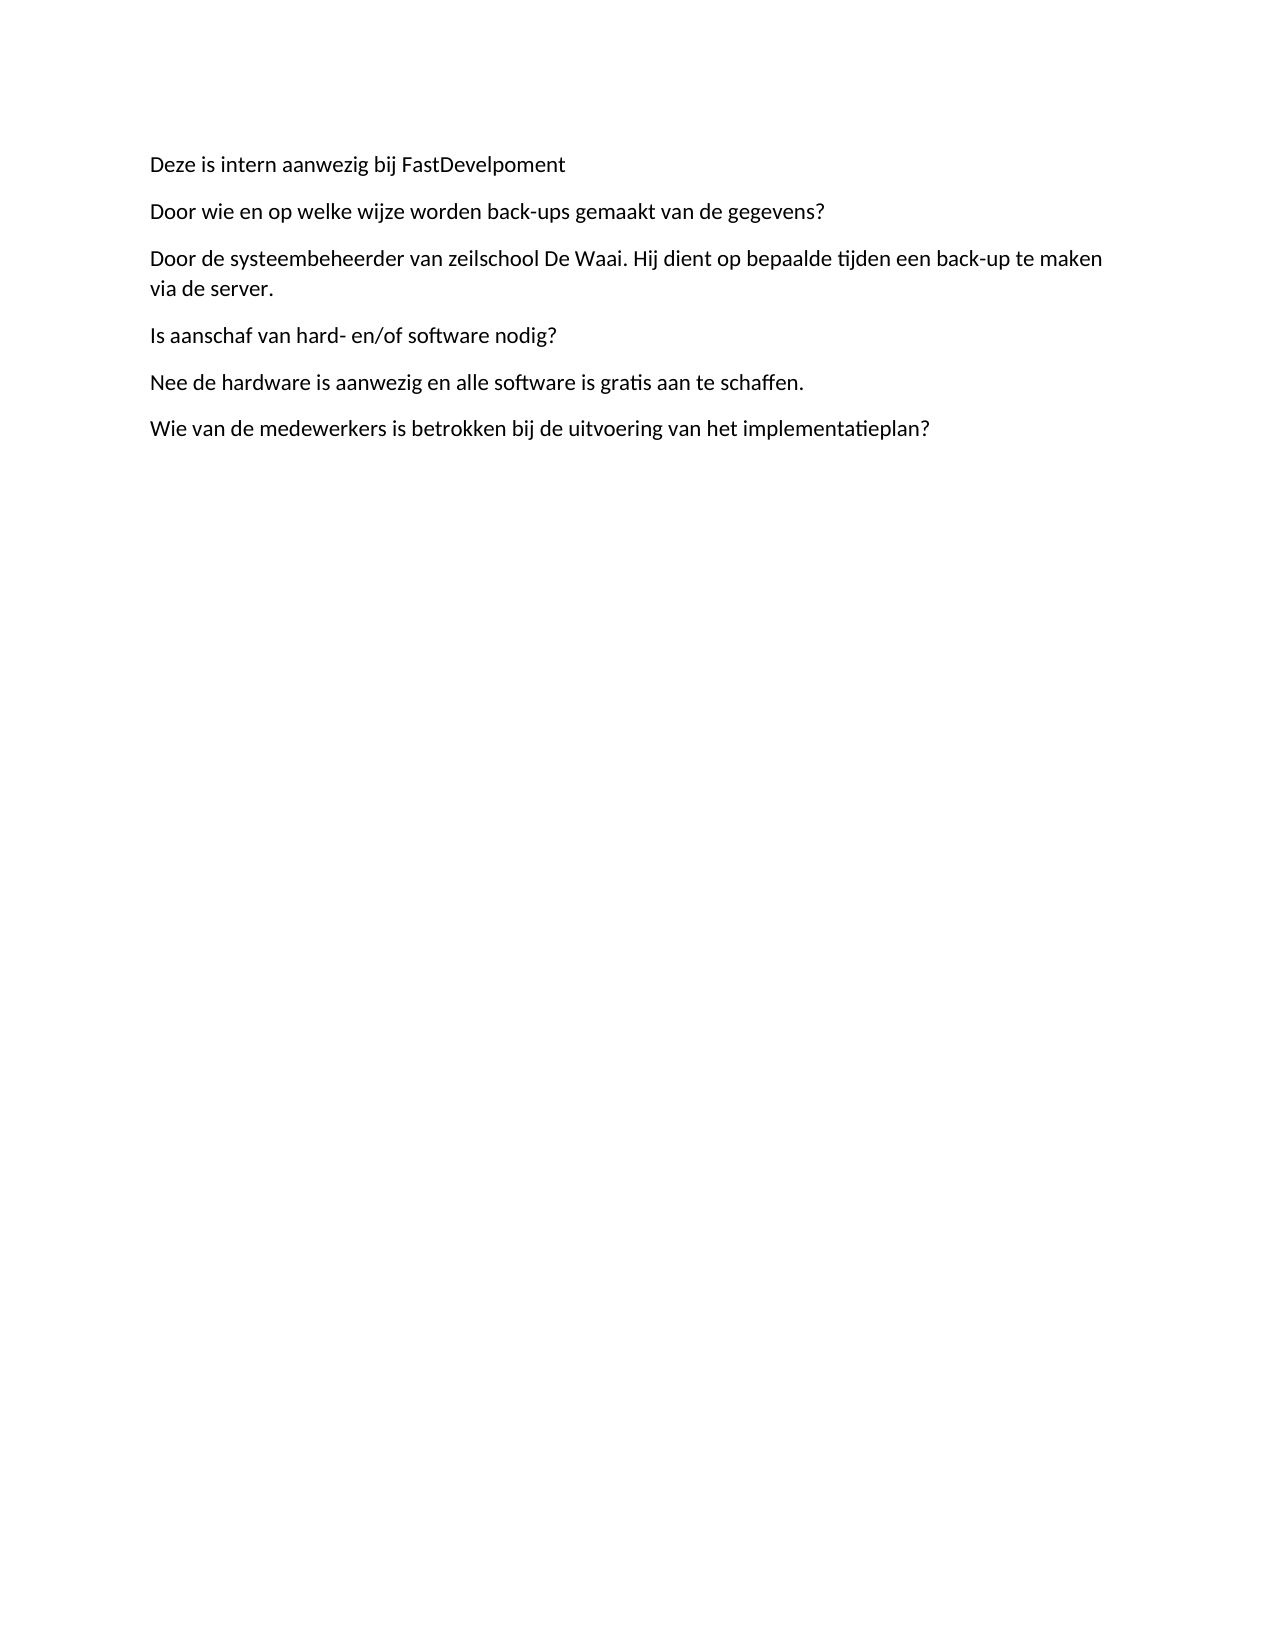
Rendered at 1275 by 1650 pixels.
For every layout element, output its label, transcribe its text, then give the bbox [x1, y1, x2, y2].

text Is aanschaf van hard- en/of software nodig? [150, 321, 1125, 349]
text Door de systeembeheerder van zeilschool De Waai. Hij dient op bepaalde tijden een back-up te maken via de server. [150, 244, 1125, 302]
text Deze is intern aanwezig bij FastDevelpoment [150, 150, 1125, 178]
text Wie van de medewerkers is betrokken bij de uitvoering van het implementatieplan? [150, 414, 1125, 443]
text Nee de hardware is aanwezig en alle software is gratis aan te schaffen. [150, 368, 1125, 396]
text Door wie en op welke wijze worden back-ups gemaakt van de gegevens? [150, 197, 1125, 225]
